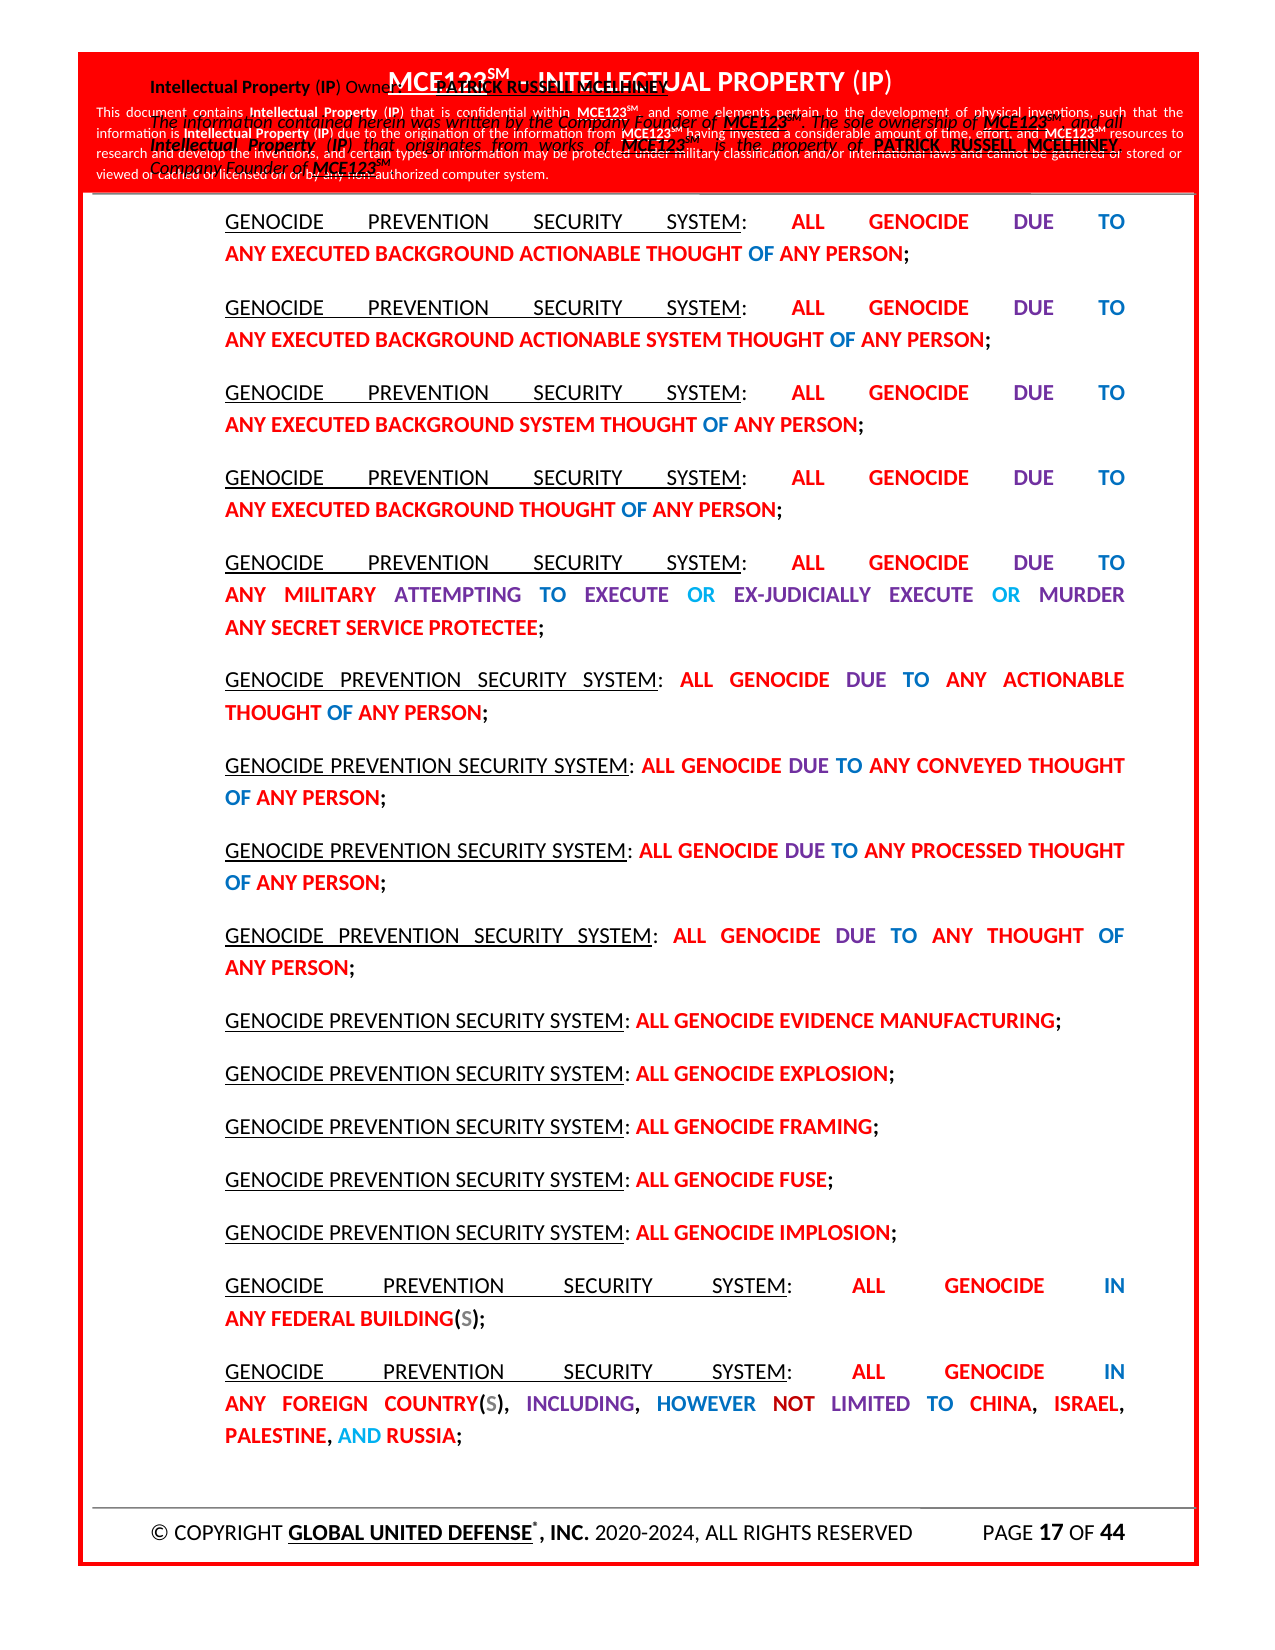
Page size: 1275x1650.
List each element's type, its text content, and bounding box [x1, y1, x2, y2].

text GENOCIDE PREVENTION SECURITY SYSTEM: ALL GENOCIDE IMPLOSION; [225, 1218, 1125, 1247]
text GENOCIDE PREVENTION SECURITY SYSTEM: ALL GENOCIDE DUE TO ANY EXECUTED BACKGROUND ACTIONABLE THOUGHT OF ANY PERSON; [225, 207, 1125, 268]
text GENOCIDE PREVENTION SECURITY SYSTEM: ALL GENOCIDE FRAMING; [225, 1112, 1125, 1141]
text GENOCIDE PREVENTION SECURITY SYSTEM: ALL GENOCIDE DUE TO ANY EXECUTED BACKGROUND THOUGHT OF ANY PERSON; [225, 463, 1125, 523]
text GENOCIDE PREVENTION SECURITY SYSTEM: ALL GENOCIDE DUE TO ANY EXECUTED BACKGROUND SYSTEM THOUGHT OF ANY PERSON; [225, 378, 1125, 438]
text GENOCIDE PREVENTION SECURITY SYSTEM: ALL GENOCIDE EXPLOSION; [225, 1059, 1125, 1087]
text GENOCIDE PREVENTION SECURITY SYSTEM: ALL GENOCIDE DUE TO ANY THOUGHT OF ANY PERSON; [225, 921, 1125, 981]
text GENOCIDE PREVENTION SECURITY SYSTEM: ALL GENOCIDE DUE TO ANY PROCESSED THOUGHT OF ANY PERSON; [225, 836, 1125, 896]
text GENOCIDE PREVENTION SECURITY SYSTEM: ALL GENOCIDE DUE TO ANY MILITARY ATTEMPTING TO EXECUTE OR EX-JUDICIALLY EXECUTE OR MURDER ANY SECRET SERVICE PROTECTEE; [225, 548, 1125, 641]
text GENOCIDE PREVENTION SECURITY SYSTEM: ALL GENOCIDE DUE TO ANY CONVEYED THOUGHT OF ANY PERSON; [225, 751, 1125, 811]
text GENOCIDE PREVENTION SECURITY SYSTEM: ALL GENOCIDE DUE TO ANY ACTIONABLE THOUGHT OF ANY PERSON; [225, 666, 1125, 726]
text GENOCIDE PREVENTION SECURITY SYSTEM: ALL GENOCIDE FUSE; [225, 1166, 1125, 1193]
text GENOCIDE PREVENTION SECURITY SYSTEM: ALL GENOCIDE IN ANY FEDERAL BUILDING(S); [225, 1272, 1125, 1332]
text GENOCIDE PREVENTION SECURITY SYSTEM: ALL GENOCIDE IN ANY FOREIGN COUNTRY(S), INCLUDING, HOWEVER NOT LIMITED TO CHINA, ISRAEL, PALESTINE, AND RUSSIA; [225, 1357, 1125, 1449]
text GENOCIDE PREVENTION SECURITY SYSTEM: ALL GENOCIDE DUE TO ANY EXECUTED BACKGROUND ACTIONABLE SYSTEM THOUGHT OF ANY PERSON; [225, 293, 1125, 353]
text GENOCIDE PREVENTION SECURITY SYSTEM: ALL GENOCIDE EVIDENCE MANUFACTURING; [225, 1006, 1125, 1034]
